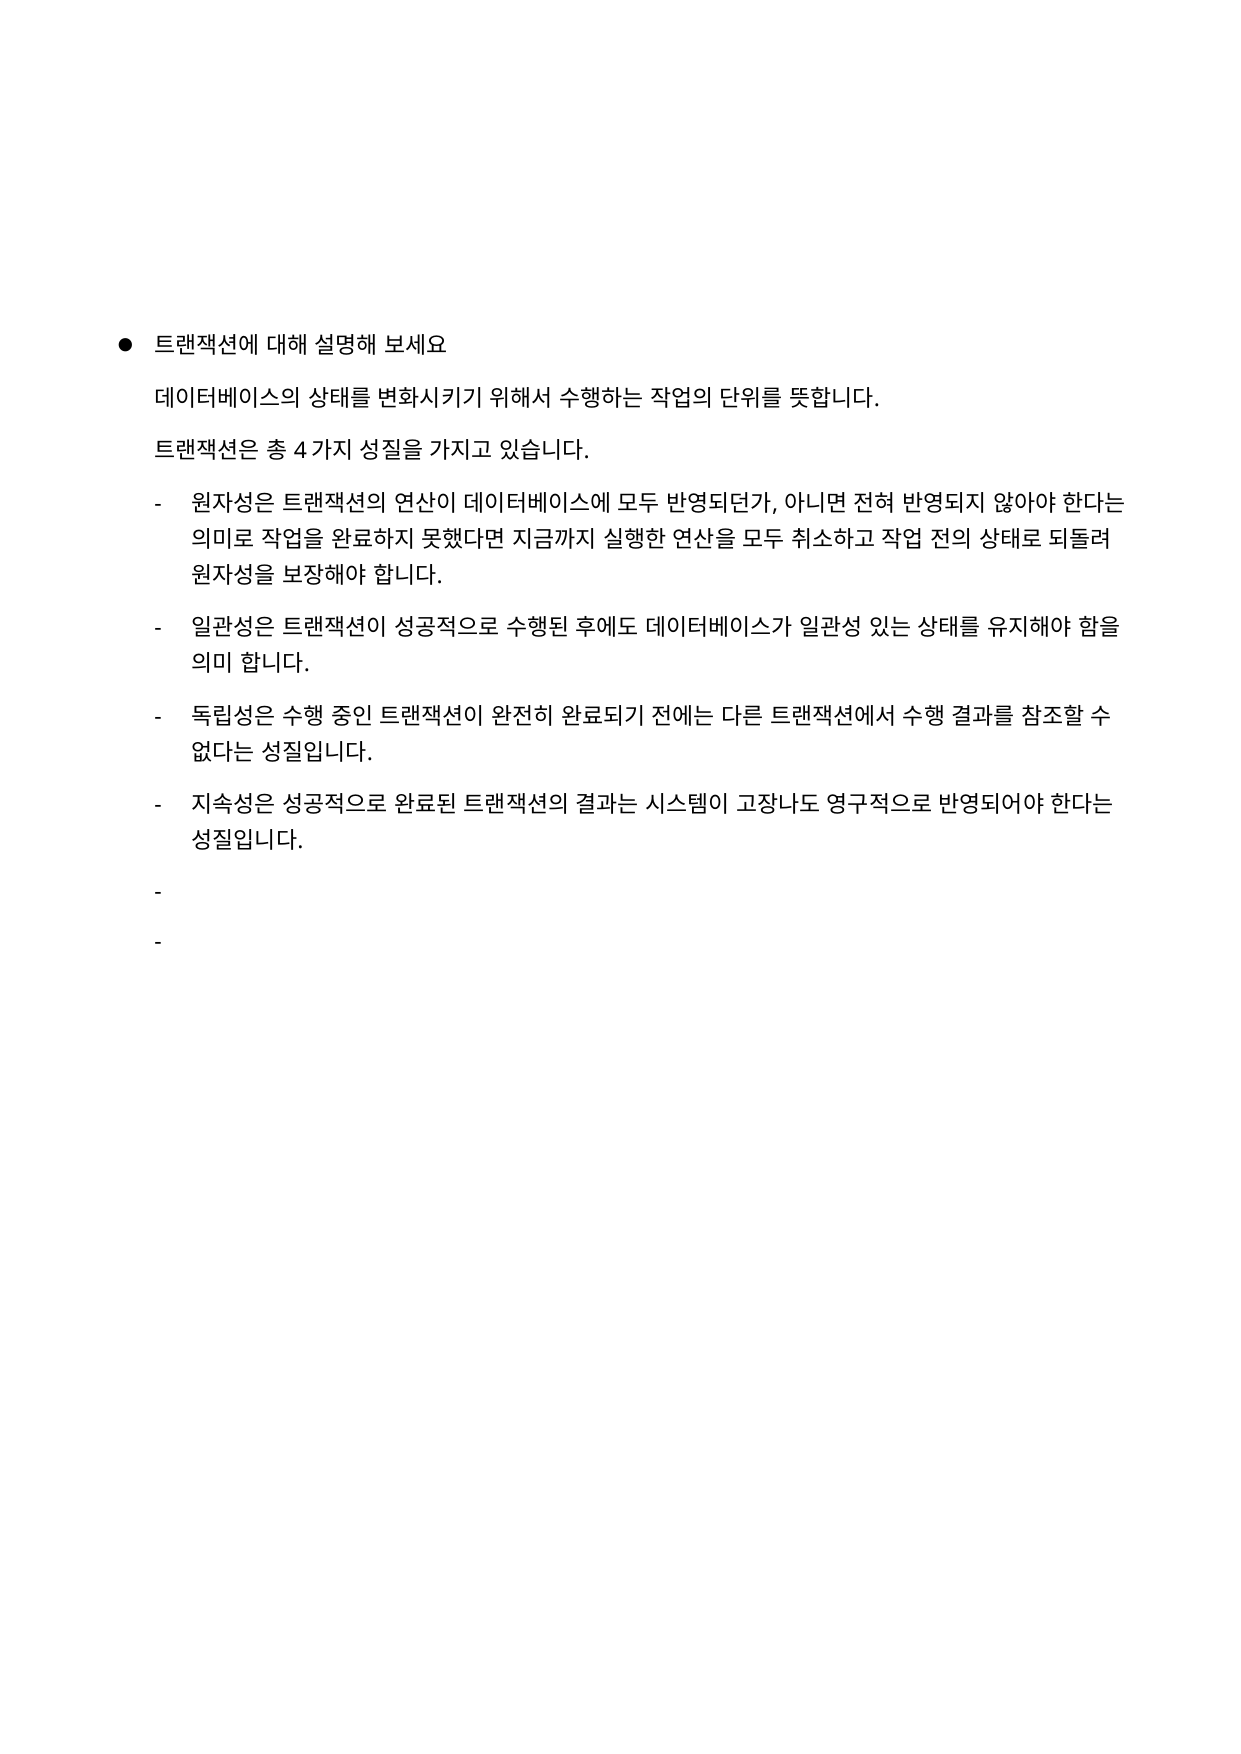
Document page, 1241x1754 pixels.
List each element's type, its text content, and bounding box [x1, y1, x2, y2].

list 지속성은 성공적으로 완료된 트랜잭션의 결과는 시스템이 고장나도 영구적으로 반영되어야 한다는 성질입니다. [154, 786, 1165, 856]
list 원자성은 트랜잭션의 연산이 데이터베이스에 모두 반영되던가, 아니면 전혀 반영되지 않아야 한다는 의미로 작업을 완료하지 못했다면 지금까지 실행한 연산을 모두 취소하고 작업 전의 상태로 되돌려 원자성을 보장해야 합니다. [154, 485, 1165, 590]
list 일관성은 트랜잭션이 성공적으로 수행된 후에도 데이터베이스가 일관성 있는 상태를 유지해야 함을 의미 합니다. [154, 609, 1165, 678]
list 데이터베이스의 상태를 변화시키기 위해서 수행하는 작업의 단위를 뜻합니다. [154, 379, 1165, 413]
list 트랜잭션에 대해 설명해 보세요 [117, 327, 1165, 360]
list 트랜잭션은 총 4가지 성질을 가지고 있습니다. [154, 432, 1165, 466]
list 독립성은 수행 중인 트랜잭션이 완전히 완료되기 전에는 다른 트랜잭션에서 수행 결과를 참조할 수 없다는 성질입니다. [154, 698, 1165, 767]
